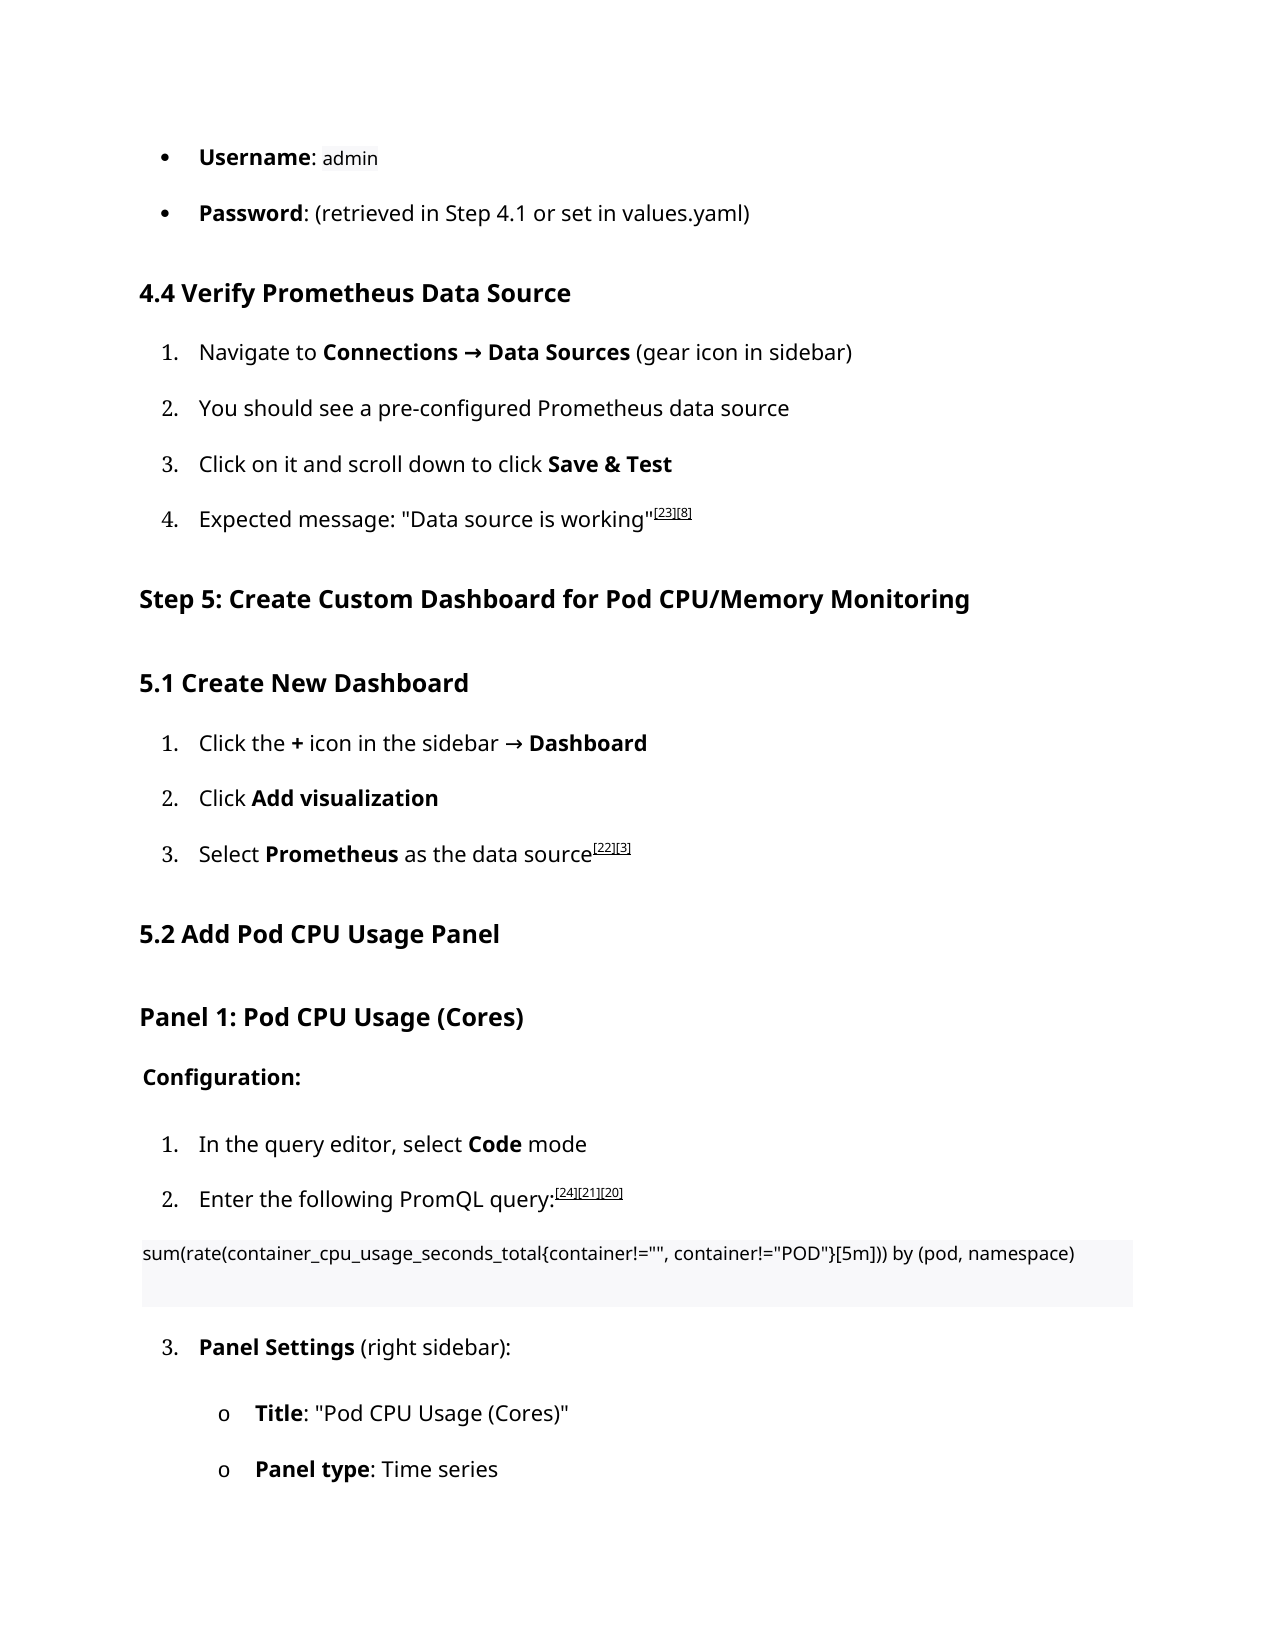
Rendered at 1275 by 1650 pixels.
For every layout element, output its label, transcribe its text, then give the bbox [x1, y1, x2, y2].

text Configuration: [142, 1062, 1133, 1092]
list Click on it and scroll down to click Save & Test [161, 448, 1133, 478]
list Navigate to Connections → Data Sources (gear icon in sidebar) [161, 337, 1133, 367]
list Panel Settings (right sidebar): [161, 1331, 1133, 1361]
text 5.1 Create New Dashboard [139, 666, 1133, 699]
list Password: (retrieved in Step 4.1 or set in values.yaml) [161, 198, 1133, 228]
list Click the + icon in the sidebar → Dashboard [161, 727, 1133, 757]
list Select Prometheus as the data source[22][3] [161, 839, 1133, 868]
list Title: "Pod CPU Usage (Cores)" [217, 1398, 1133, 1428]
list Username: admin [161, 142, 1133, 172]
text Step 5: Create Custom Dashboard for Pod CPU/Memory Monitoring [139, 582, 1133, 616]
text 4.4 Verify Prometheus Data Source [139, 275, 1133, 309]
text 5.2 Add Pod CPU Usage Panel [139, 916, 1133, 950]
list Panel type: Time series [217, 1454, 1133, 1484]
text Panel 1: Pod CPU Usage (Cores) [139, 1000, 1133, 1034]
list Expected message: "Data source is working"[23][8] [161, 504, 1133, 534]
list Enter the following PromQL query:[24][21][20] [161, 1184, 1133, 1214]
list In the query editor, select Code mode [161, 1129, 1133, 1158]
text sum(rate(container_cpu_usage_seconds_total{container!="", container!="POD"}[5m])) by (pod, namespace) [142, 1240, 1133, 1307]
list You should see a pre-configured Prometheus data source [161, 393, 1133, 423]
list Click Add visualization [161, 783, 1133, 813]
